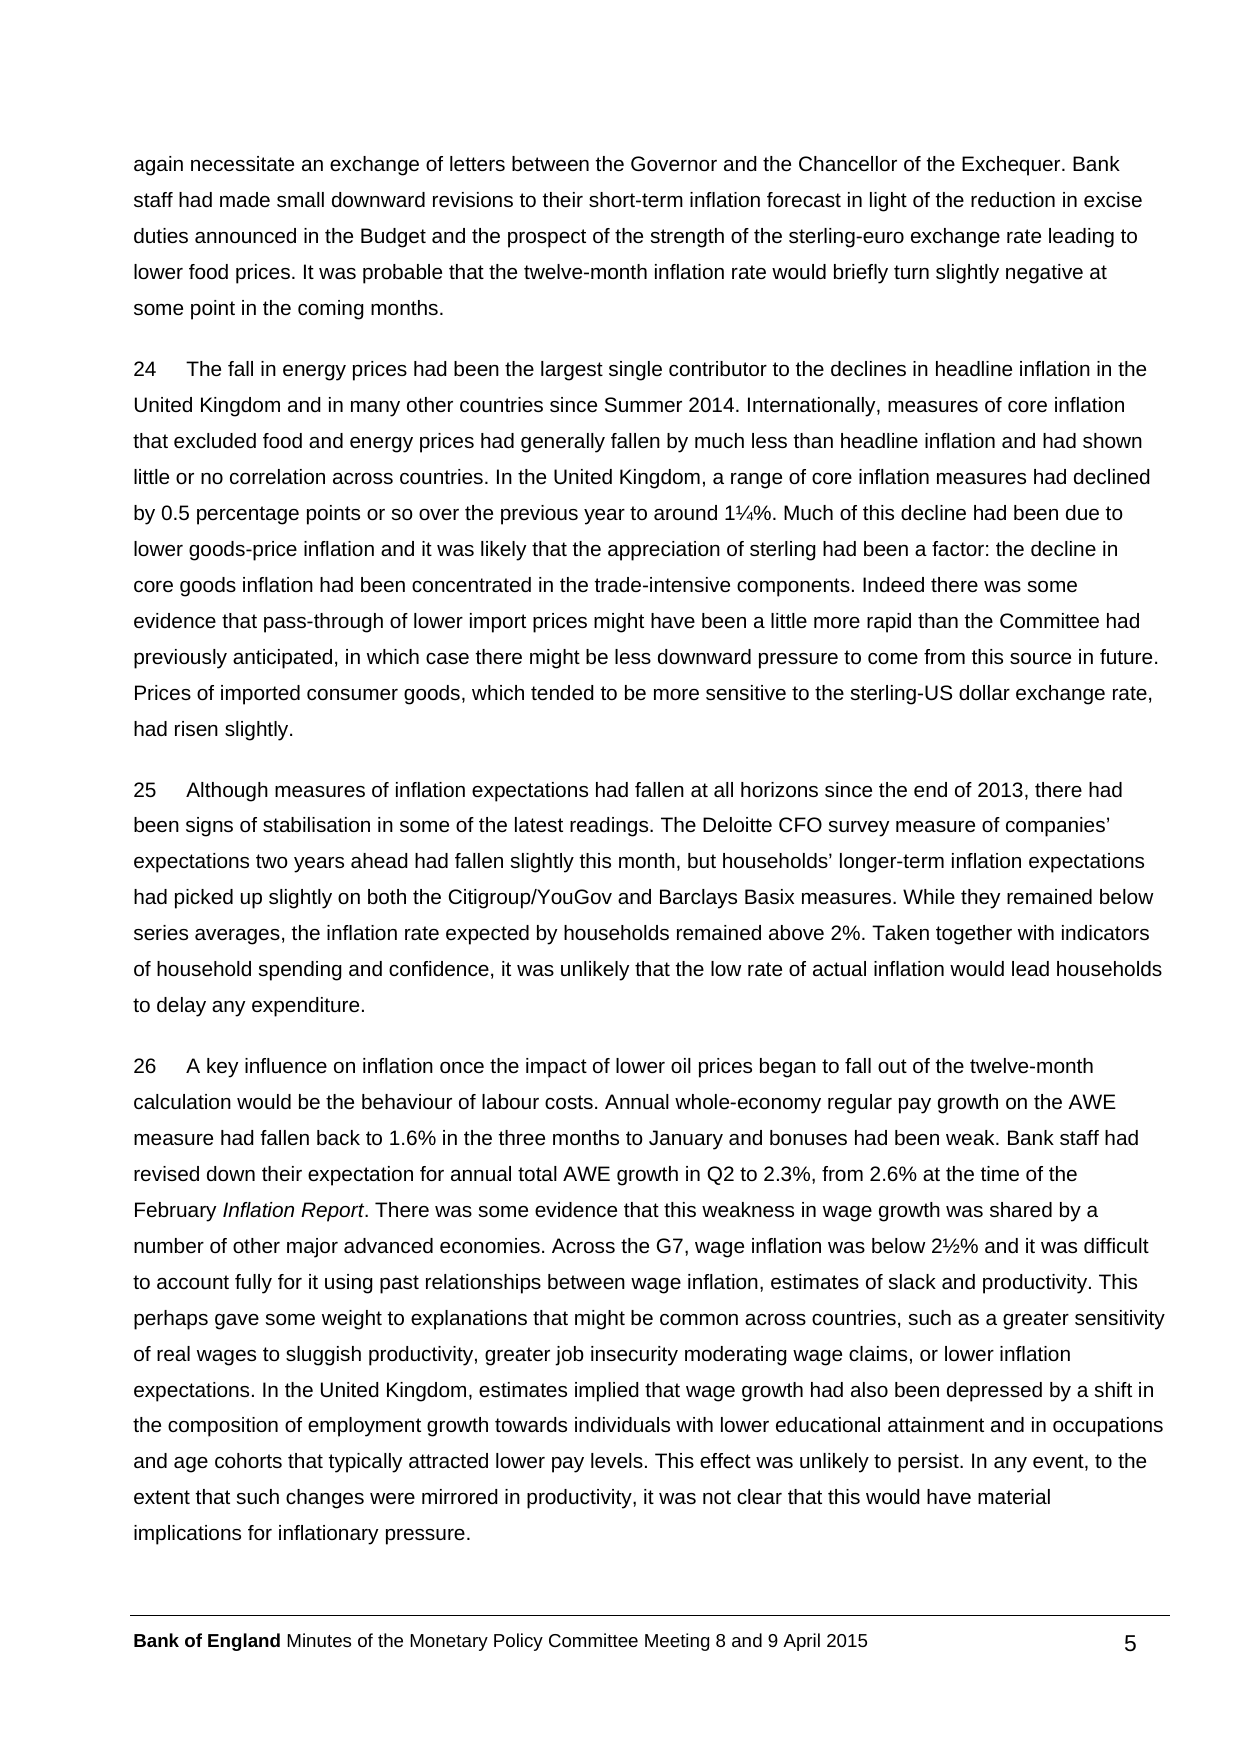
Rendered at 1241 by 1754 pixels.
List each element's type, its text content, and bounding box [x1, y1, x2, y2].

list The fall in energy prices had been the largest single contributor to the declines in headline inflation in the United Kingdom and in many other countries since Summer 2014. Internationally, measures of core inflation that excluded food and energy prices had generally fallen by much less than headline inflation and had shown little or no correlation across countries. In the United Kingdom, a range of core inflation measures had declined by 0.5 percentage points or so over the previous year to around 1¼%. Much of this decline had been due to lower goods-price inflation and it was likely that the appreciation of sterling had been a factor: the decline in core goods inflation had been concentrated in the trade-intensive components. Indeed there was some evidence that pass-through of lower import prices might have been a little more rapid than the Committee had previously anticipated, in which case there might be less downward pressure to come from this source in future. Prices of imported consumer goods, which tended to be more sensitive to the sterling-US dollar exchange rate, had risen slightly. [133, 357, 1161, 740]
text again necessitate an exchange of letters between the Governor and the Chancellor of the Exchequer. Bank staff had made small downward revisions to their short-term inflation forecast in light of the reduction in excise duties announced in the Budget and the prospect of the strength of the sterling-euro exchange rate leading to lower food prices. It was probable that the twelve-month inflation rate would briefly turn slightly negative at some point in the coming months. [133, 152, 1146, 320]
list A key influence on inflation once the impact of lower oil prices began to fall out of the twelve-month calculation would be the behaviour of labour costs. Annual whole-economy regular pay growth on the AWE measure had fallen back to 1.6% in the three months to January and bonuses had been weak. Bank staff had revised down their expectation for annual total AWE growth in Q2 to 2.3%, from 2.6% at the time of the February Inflation Report. There was some evidence that this weakness in wage growth was shared by a number of other major advanced economies. Across the G7, wage inflation was below 2½% and it was difficult to account fully for it using past relationships between wage inflation, estimates of slack and productivity. This perhaps gave some weight to explanations that might be common across countries, such as a greater sensitivity of real wages to sluggish productivity, greater job insecurity moderating wage claims, or lower inflation expectations. In the United Kingdom, estimates implied that wage growth had also been depressed by a shift in the composition of employment growth towards individuals with lower educational attainment and in occupations and age cohorts that typically attracted lower pay levels. This effect was unlikely to persist. In any event, to the extent that such changes were mirrored in productivity, it was not clear that this would have material implications for inflationary pressure. [133, 1054, 1166, 1545]
list Although measures of inflation expectations had fallen at all horizons since the end of 2013, there had been signs of stabilisation in some of the latest readings. The Deloitte CFO survey measure of companies’ expectations two years ahead had fallen slightly this month, but households’ longer-term inflation expectations had picked up slightly on both the Citigroup/YouGov and Barclays Basix measures. While they remained below series averages, the inflation rate expected by households remained above 2%. Taken together with indicators of household spending and confidence, it was unlikely that the low rate of actual inflation would lead households to delay any expenditure. [133, 777, 1164, 1017]
